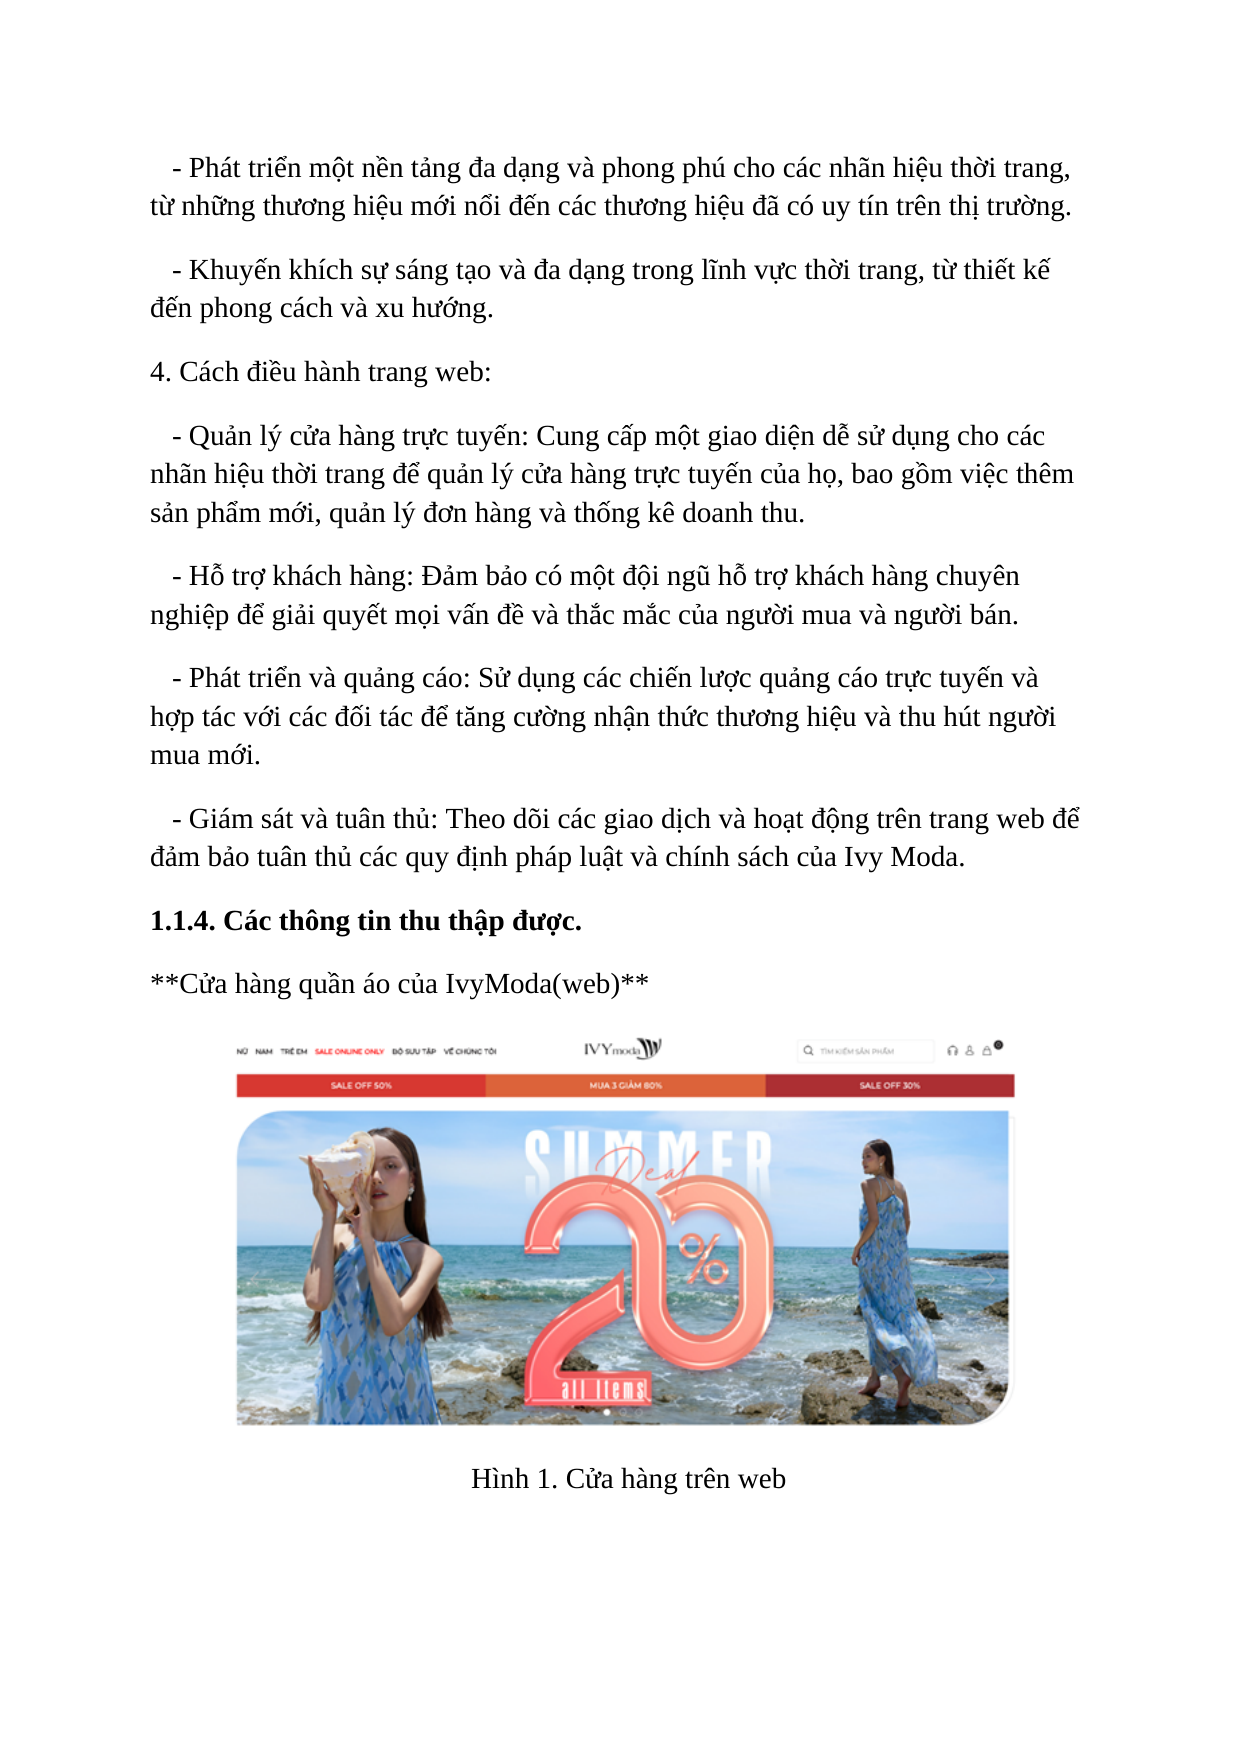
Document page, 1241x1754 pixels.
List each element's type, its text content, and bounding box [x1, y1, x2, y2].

text Hình 1. Cửa hàng trên web [150, 1461, 1090, 1494]
picture [205, 1030, 1043, 1431]
text **Cửa hàng quần áo của IvyModa(web)** [150, 967, 1090, 1000]
text 1.1.4. Các thông tin thu thập được. [150, 903, 1090, 937]
text - Khuyến khích sự sáng tạo và đa dạng trong lĩnh vực thời trang, từ thiết kế đến phong cách và xu hướng. [150, 252, 1090, 324]
text - Giám sát và tuân thủ: Theo dõi các giao dịch và hoạt động trên trang web để đảm bảo tuân thủ các quy định pháp luật và chính sách của Ivy Moda. [150, 801, 1090, 873]
text - Quản lý cửa hàng trực tuyến: Cung cấp một giao diện dễ sử dụng cho các nhãn hiệu thời trang để quản lý cửa hàng trực tuyến của họ, bao gồm việc thêm sản phẩm mới, quản lý đơn hàng và thống kê doanh thu. [150, 418, 1090, 528]
text - Phát triển và quảng cáo: Sử dụng các chiến lược quảng cáo trực tuyến và hợp tác với các đối tác để tăng cường nhận thức thương hiệu và thu hút người mua mới. [150, 660, 1090, 771]
text - Hỗ trợ khách hàng: Đảm bảo có một đội ngũ hỗ trợ khách hàng chuyên nghiệp để giải quyết mọi vấn đề và thắc mắc của người mua và người bán. [150, 558, 1090, 630]
text - Phát triển một nền tảng đa dạng và phong phú cho các nhãn hiệu thời trang, từ những thương hiệu mới nổi đến các thương hiệu đã có uy tín trên thị trường. [150, 150, 1090, 222]
text 4. Cách điều hành trang web: [150, 354, 1090, 388]
